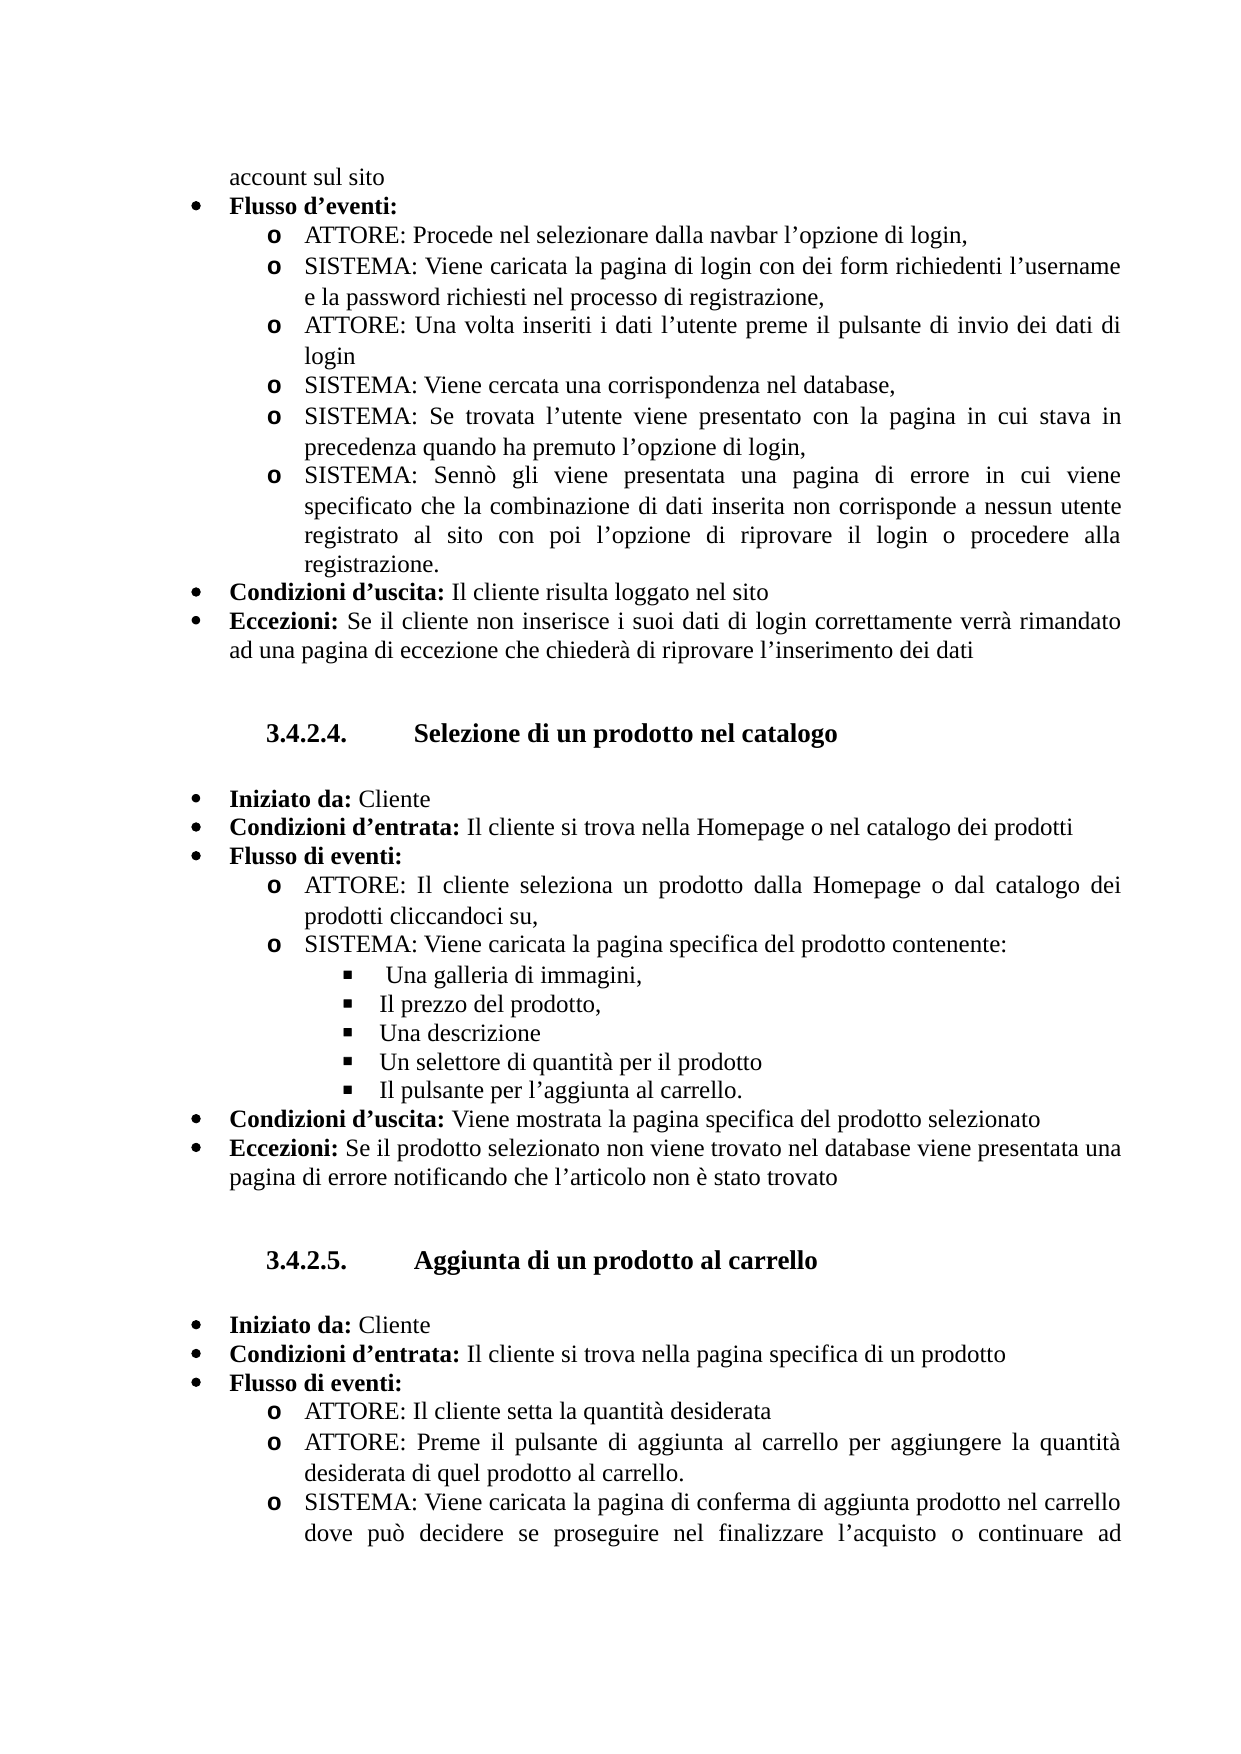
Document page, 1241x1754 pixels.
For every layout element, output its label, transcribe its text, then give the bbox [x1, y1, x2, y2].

list Flusso di eventi: [192, 1368, 1122, 1396]
list Una galleria di immagini, [342, 960, 1122, 989]
list SISTEMA: Se trovata l’utente viene presentato con la pagina in cui stava in precedenza quando ha premuto l’opzione di login, [267, 401, 1122, 460]
list Flusso di eventi: [192, 841, 1122, 870]
list ATTORE: Una volta inseriti i dati l’utente preme il pulsante di invio dei dati di login [267, 310, 1122, 370]
list Una descrizione [342, 1018, 1122, 1047]
list Eccezioni: Se il cliente non inserisce i suoi dati di login correttamente verrà rimandato ad una pagina di eccezione che chiederà di riprovare l’inserimento dei dati [192, 606, 1122, 664]
list SISTEMA: Viene cercata una corrispondenza nel database, [267, 370, 1122, 401]
list Condizioni d’uscita: Il cliente risulta loggato nel sito [192, 577, 1122, 606]
subtitle Aggiunta di un prodotto al carrello [266, 1244, 1122, 1275]
list SISTEMA: Sennò gli viene presentata una pagina di errore in cui viene specificato che la combinazione di dati inserita non corrisponde a nessun utente registrato al sito con poi l’opzione di riprovare il login o procedere alla registrazione. [267, 460, 1122, 577]
list Condizioni d’entrata: Il cliente si trova nella Homepage o nel catalogo dei prodotti [192, 812, 1122, 841]
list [267, 1487, 1122, 1546]
list Il prezzo del prodotto, [342, 989, 1122, 1018]
list ATTORE: Il cliente setta la quantità desiderata [267, 1396, 1122, 1427]
list ATTORE: Preme il pulsante di aggiunta al carrello per aggiungere la quantità desiderata di quel prodotto al carrello. [267, 1427, 1122, 1487]
list ATTORE: Il cliente seleziona un prodotto dalla Homepage o dal catalogo dei prodotti cliccandoci su, [267, 870, 1122, 929]
list SISTEMA: Viene caricata la pagina specifica del prodotto contenente: [267, 929, 1122, 960]
list Eccezioni: Se il prodotto selezionato non viene trovato nel database viene presentata una pagina di errore notificando che l’articolo non è stato trovato [192, 1133, 1122, 1190]
list Iniziato da: Cliente [192, 784, 1122, 812]
list ATTORE: Procede nel selezionare dalla navbar l’opzione di login, [267, 220, 1122, 251]
list SISTEMA: Viene caricata la pagina di login con dei form richiedenti l’username e la password richiesti nel processo di registrazione, [267, 251, 1122, 310]
list Iniziato da: Cliente [192, 1310, 1122, 1339]
list Condizioni d’uscita: Viene mostrata la pagina specifica del prodotto selezionato [192, 1104, 1122, 1133]
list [192, 162, 1122, 191]
subtitle Selezione di un prodotto nel catalogo [266, 717, 1122, 749]
list Un selettore di quantità per il prodotto [342, 1047, 1122, 1075]
list Condizioni d’entrata: Il cliente si trova nella pagina specifica di un prodotto [192, 1339, 1122, 1368]
list Il pulsante per l’aggiunta al carrello. [342, 1075, 1122, 1104]
list Flusso d’eventi: [192, 191, 1122, 220]
